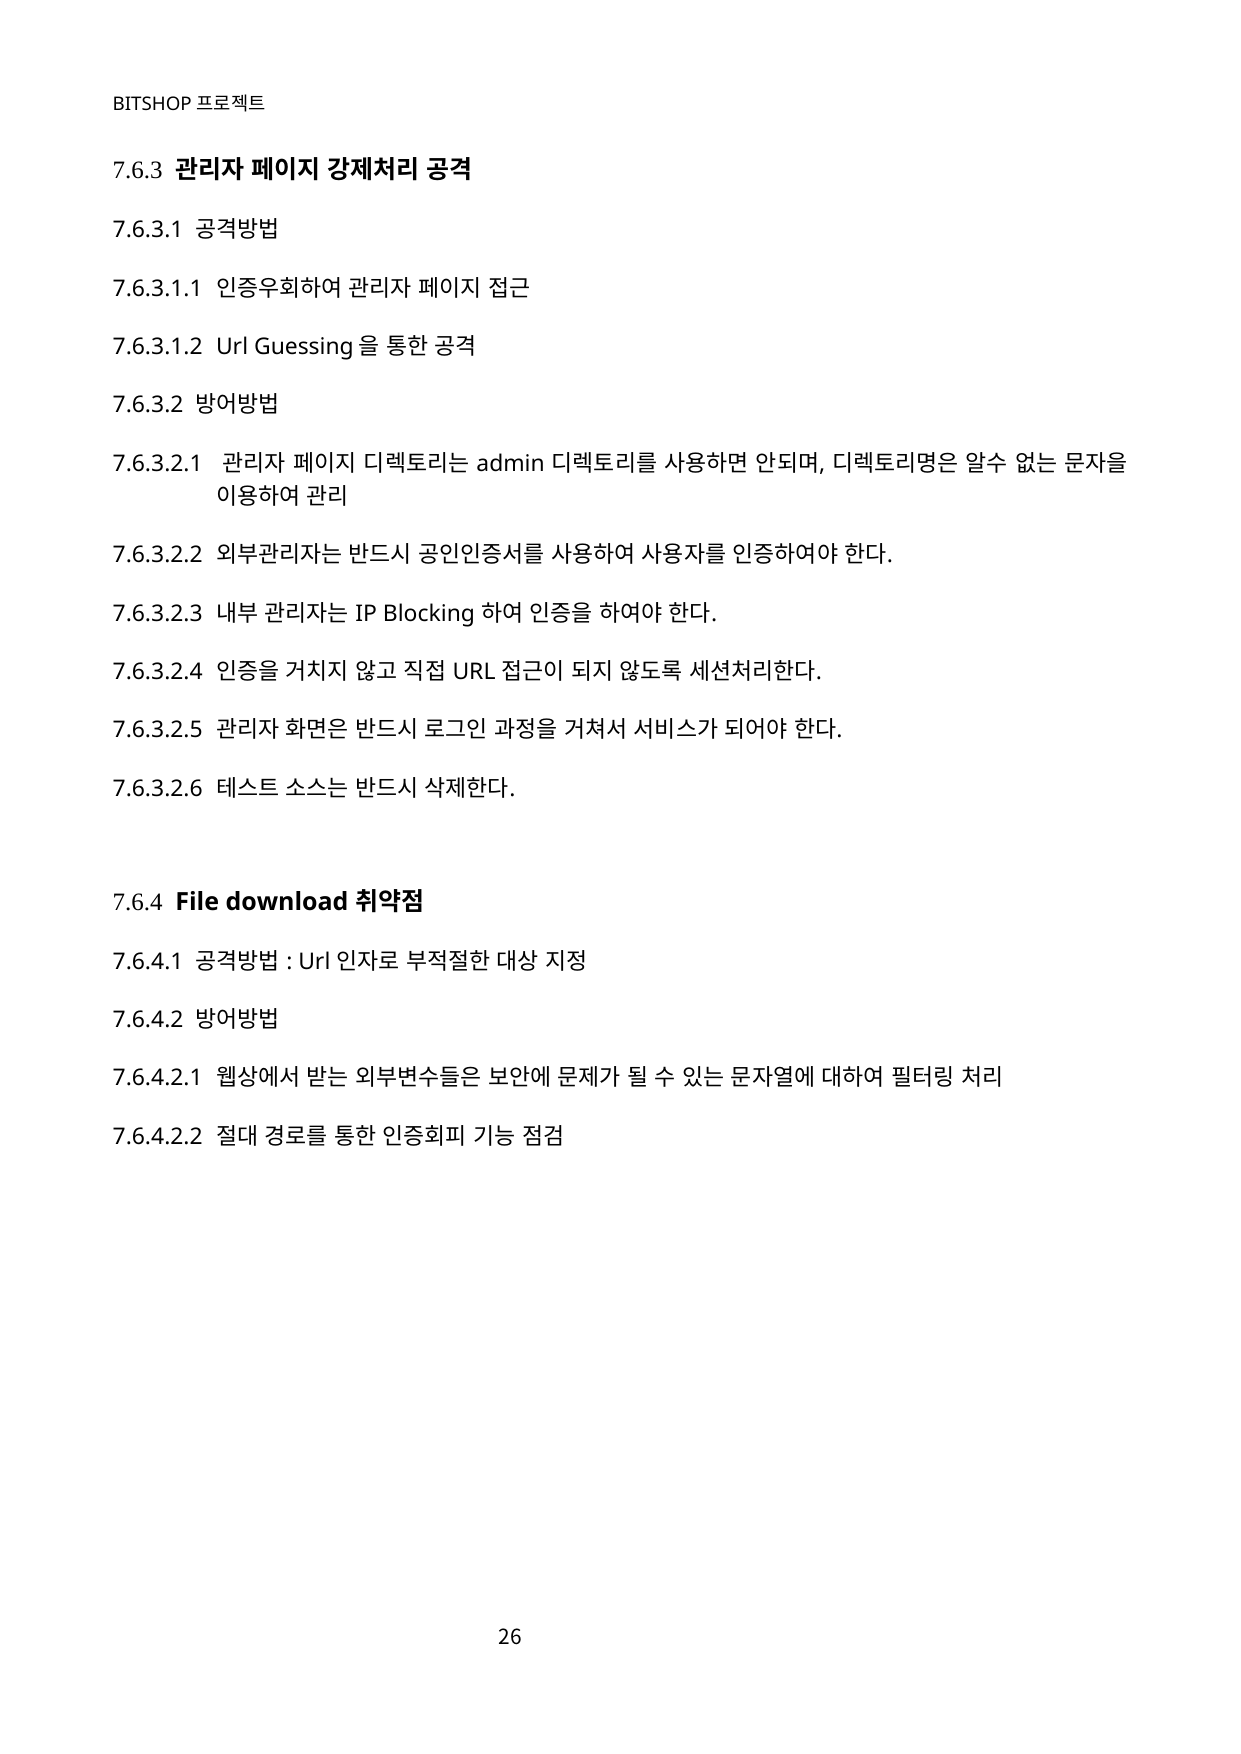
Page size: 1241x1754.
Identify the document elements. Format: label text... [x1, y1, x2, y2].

subtitle 관리자 페이지 디렉토리는 admin 디렉토리를 사용하면 안되며, 디렉토리명은 알수 없는 문자을 이용하여 관리 [112, 444, 1128, 511]
subtitle 웹상에서 받는 외부변수들은 보안에 문제가 될 수 있는 문자열에 대하여 필터링 처리 [112, 1059, 1128, 1092]
subtitle 방어방법 [112, 1001, 1128, 1034]
subtitle 절대 경로를 통한 인증회피 기능 점검 [112, 1117, 1128, 1151]
subtitle 공격방법 [112, 211, 1128, 244]
subtitle 내부 관리자는 IP Blocking 하여 인증을 하여야 한다. [112, 594, 1128, 628]
subtitle 인증우회하여 관리자 페이지 접근 [112, 269, 1128, 303]
subtitle 공격방법 : Url 인자로 부적절한 대상 지정 [112, 942, 1128, 976]
subtitle 테스트 소스는 반드시 삭제한다. [112, 769, 1128, 803]
subtitle Url Guessing을 통한 공격 [112, 328, 1128, 361]
subtitle File download 취약점 [112, 881, 1128, 917]
subtitle 외부관리자는 반드시 공인인증서를 사용하여 사용자를 인증하여야 한다. [112, 536, 1128, 569]
subtitle 관리자 화면은 반드시 로그인 과정을 거쳐서 서비스가 되어야 한다. [112, 711, 1128, 744]
subtitle 관리자 페이지 강제처리 공격 [112, 150, 1128, 186]
subtitle 방어방법 [112, 386, 1128, 419]
subtitle 인증을 거치지 않고 직접 URL 접근이 되지 않도록 세션처리한다. [112, 653, 1128, 686]
